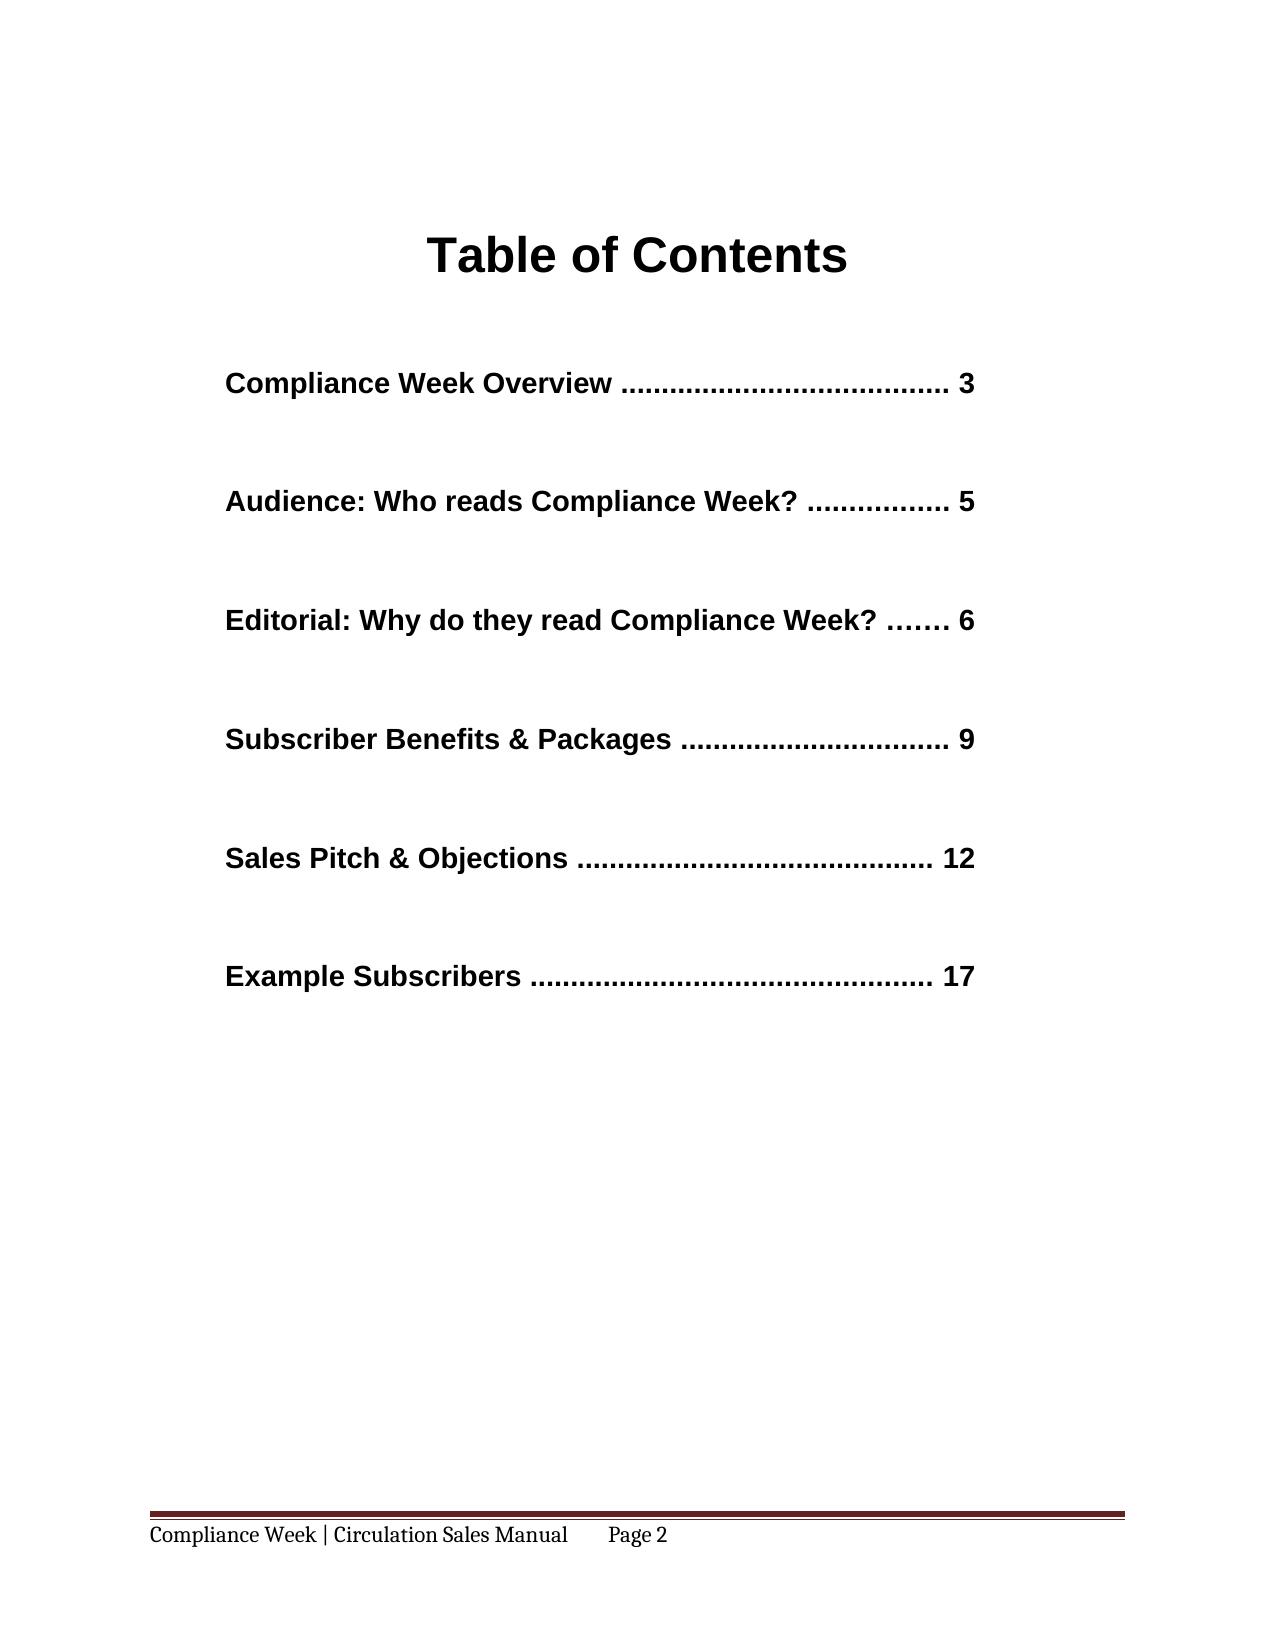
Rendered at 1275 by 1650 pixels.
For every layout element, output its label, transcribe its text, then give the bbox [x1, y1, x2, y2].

text Compliance Week Overview 3 [225, 366, 1125, 399]
text Table of Contents [150, 225, 1125, 282]
text Editorial: Why do they read Compliance Week? 6 [225, 603, 1125, 637]
text Subscriber Benefits & Packages 9 [225, 722, 1125, 756]
text Example Subscribers 17 [225, 959, 1125, 993]
text Sales Pitch & Objections 12 [225, 841, 1125, 874]
text Audience: Who reads Compliance Week? 5 [225, 484, 1125, 518]
